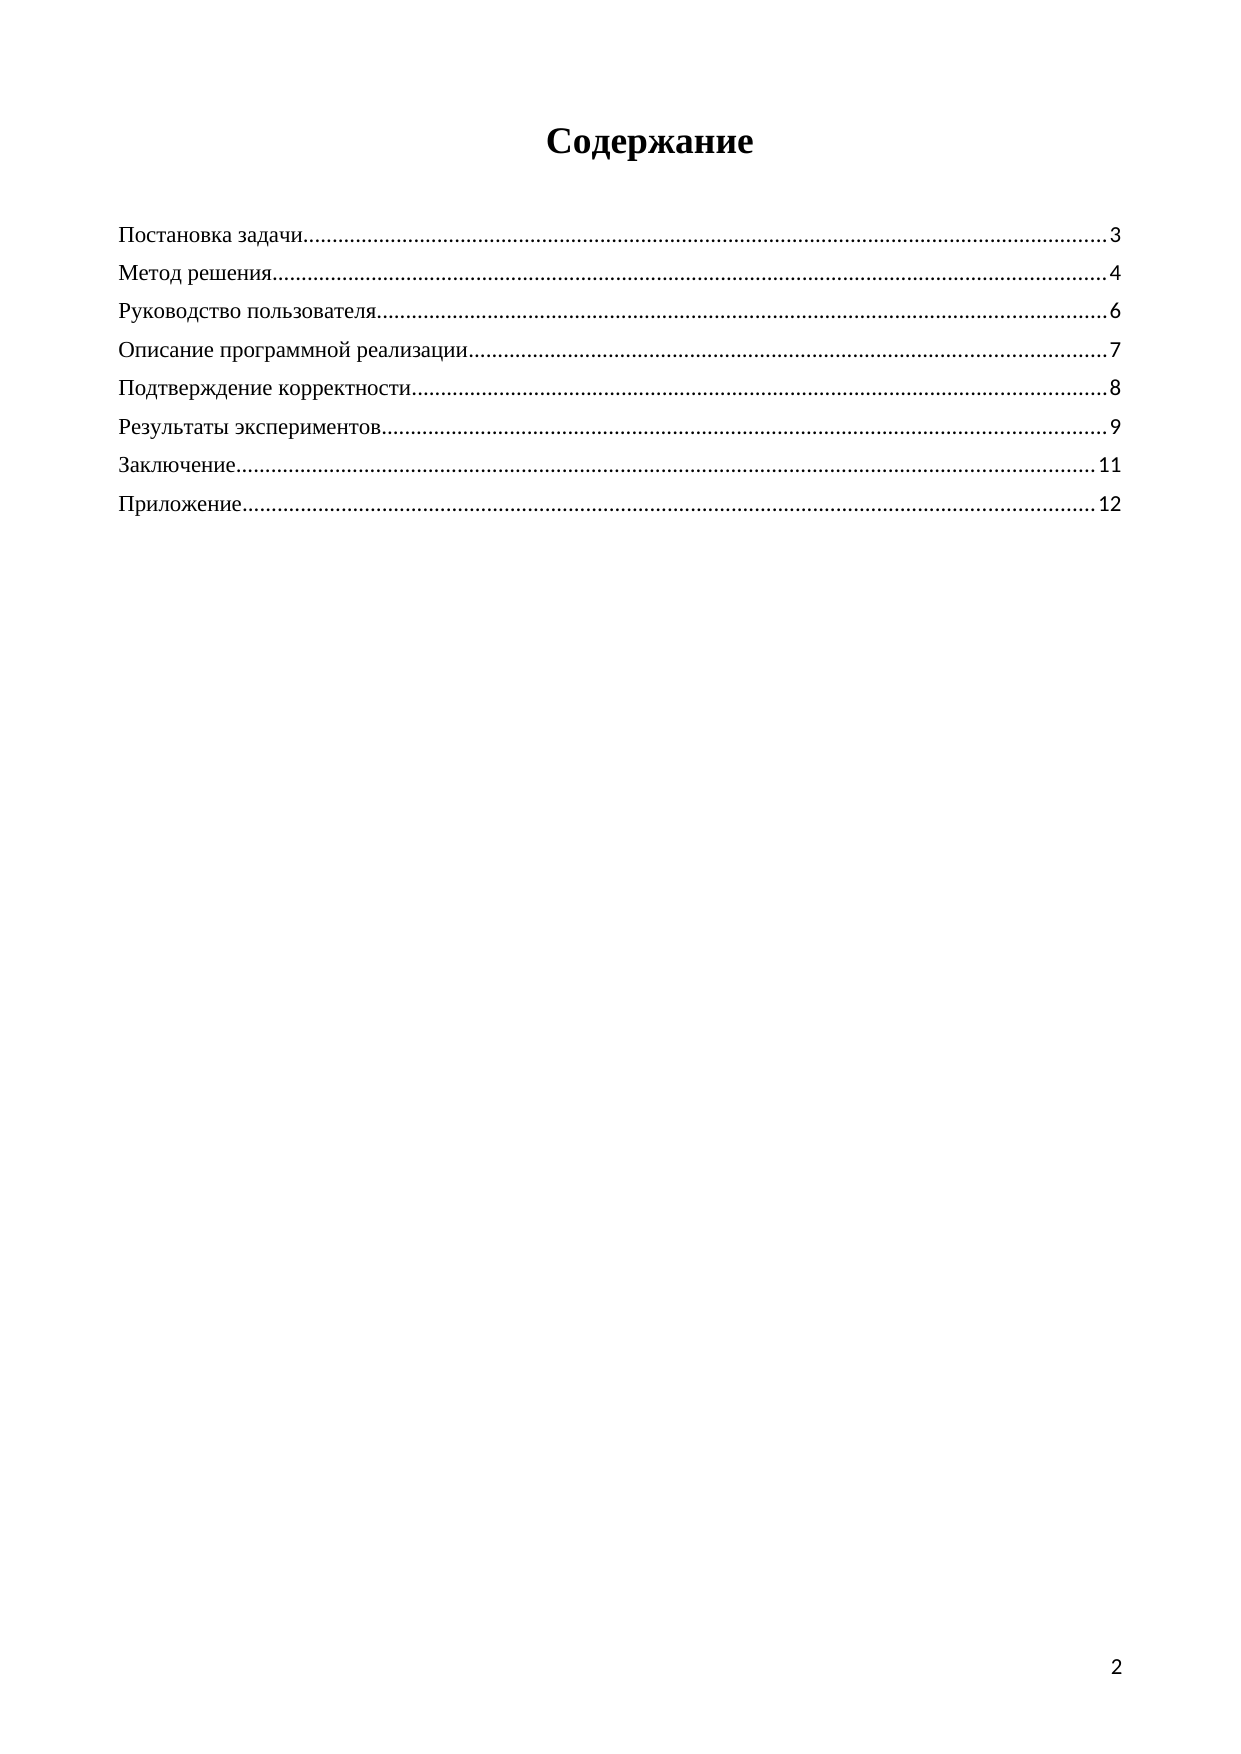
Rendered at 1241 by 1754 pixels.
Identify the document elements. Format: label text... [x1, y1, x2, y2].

text Постановка задачи 3 [118, 220, 1122, 248]
text Описание программной реализации 7 [118, 335, 1122, 363]
text Заключение 11 [118, 450, 1122, 478]
text Приложение 12 [118, 489, 1122, 517]
text Метод решения 4 [118, 258, 1122, 286]
text Содержание [118, 118, 1122, 161]
text Подтверждение корректности 8 [118, 373, 1122, 402]
text Результаты экспериментов 9 [118, 412, 1122, 440]
text Руководство пользователя 6 [118, 297, 1122, 325]
